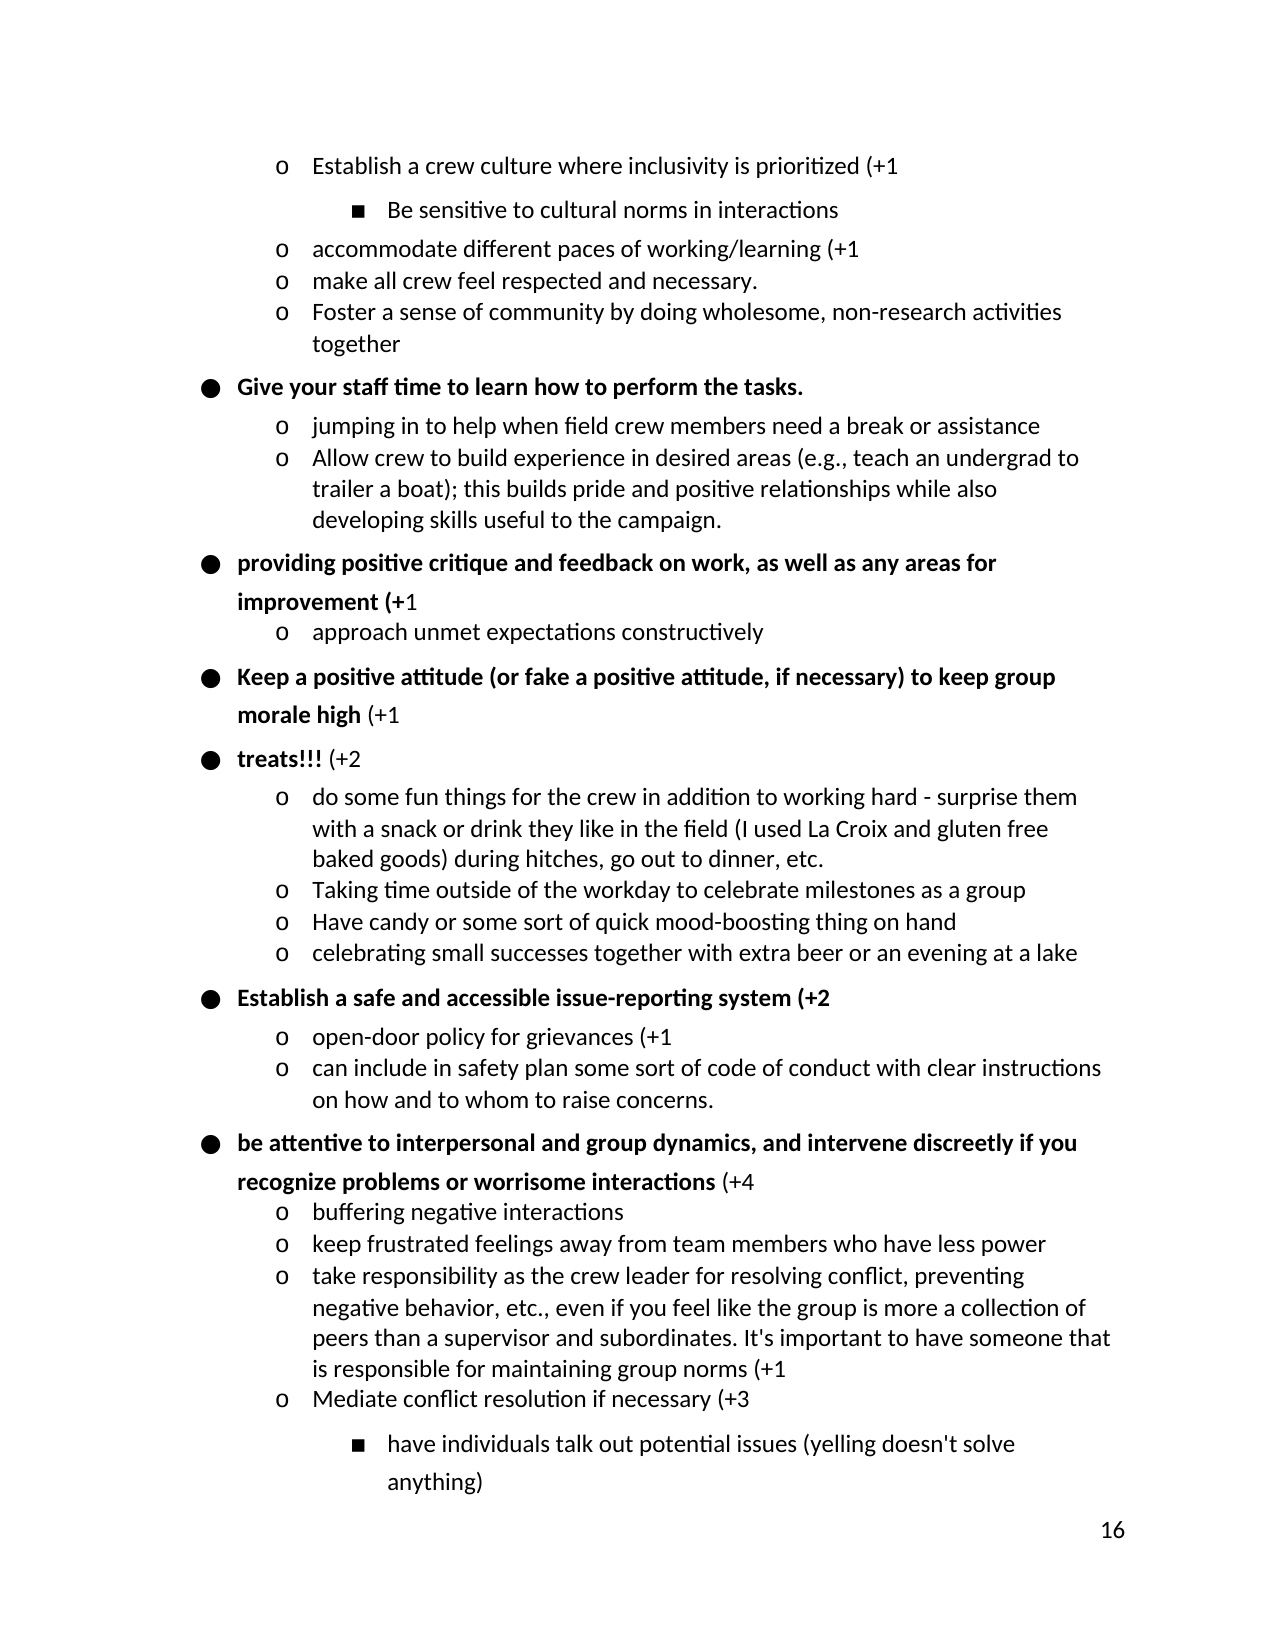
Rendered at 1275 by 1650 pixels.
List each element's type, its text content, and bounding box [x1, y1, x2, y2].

table_cell Give your staff time to learn how to perform the tasks. [150, 359, 1125, 410]
table_cell jumping in to help when field crew members need a break or assistance Allow crew to build experience in desired areas (e.g., teach an undergrad to trailer a boat); this builds pride and positive relationships while also developing skills useful to the campaign. [150, 410, 1125, 535]
table_cell treats!!! (+2 do some fun things for the crew in addition to working hard - surprise them with a snack or drink they like in the field (I used La Croix and gluten free baked goods) during hitches, go out to dinner, etc. Taking time outside of the workday to celebrate milestones as a group Have candy or some sort of quick mood-boosting thing on hand celebrating small successes together with extra beer or an evening at a lake [150, 730, 1125, 969]
table_cell providing positive critique and feedback on work, as well as any areas for improvement (+1 approach unmet expectations constructively Keep a positive attitude (or fake a positive attitude, if necessary) to keep group morale high (+1 [150, 535, 1125, 730]
